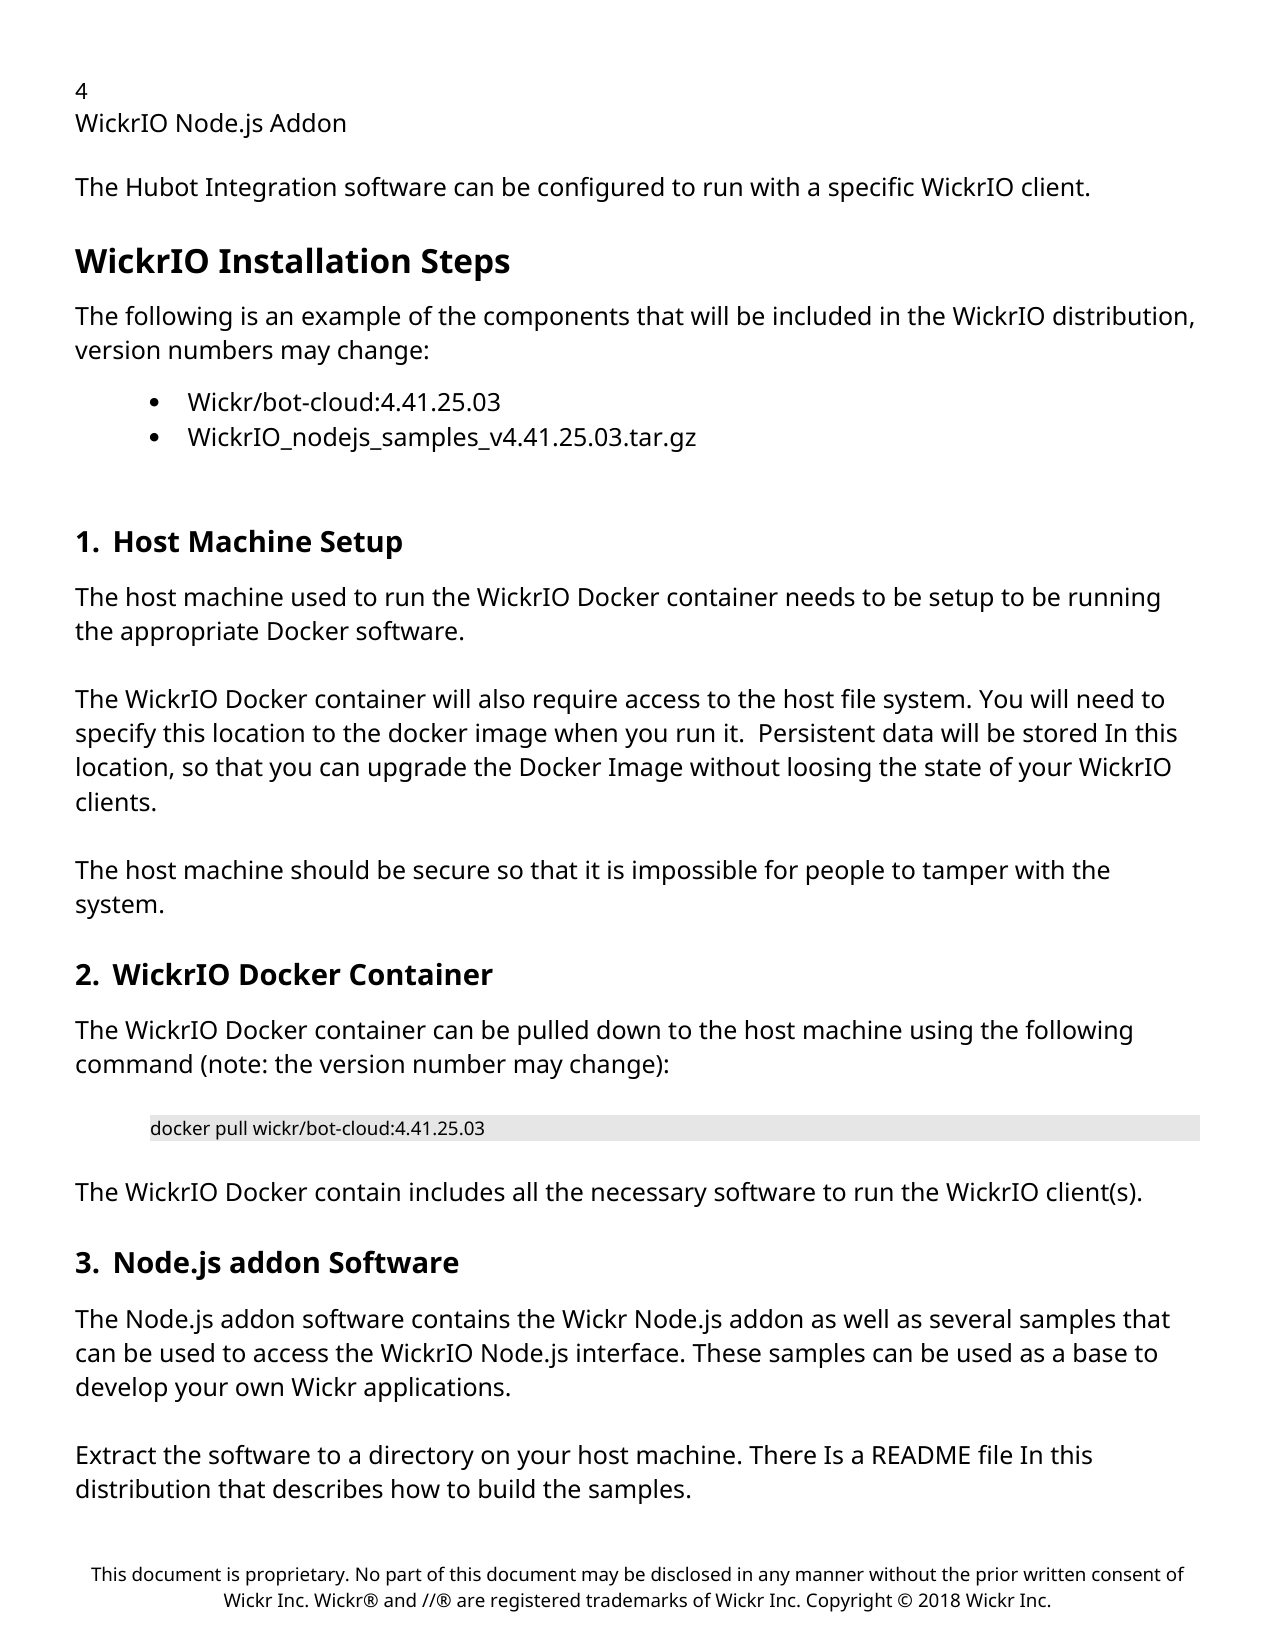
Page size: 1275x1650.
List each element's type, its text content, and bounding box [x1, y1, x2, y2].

text The host machine used to run the WickrIO Docker container needs to be setup to be running the appropriate Docker software. The WickrIO Docker container will also require access to the host file system. You will need to specify this location to the docker image when you run it. Persistent data will be stored In this location, so that you can upgrade the Docker Image without loosing the state of your WickrIO clients. [75, 580, 1200, 818]
subtitle WickrIO Docker Container [75, 954, 1200, 994]
text The host machine should be secure so that it is impossible for people to tamper with the system. [75, 852, 1200, 920]
list Wickr/bot-cloud:4.41.25.03 [150, 385, 1200, 419]
text Extract the software to a directory on your host machine. There Is a README file In this distribution that describes how to build the samples. [75, 1437, 1200, 1506]
text The WickrIO Docker container can be pulled down to the host machine using the following command (note: the version number may change): [75, 1013, 1200, 1081]
subtitle WickrIO Installation Steps [75, 238, 1200, 284]
text The Node.js addon software contains the Wickr Node.js addon as well as several samples that can be used to access the WickrIO Node.js interface. These samples can be used as a base to develop your own Wickr applications. [75, 1301, 1200, 1403]
subtitle Node.js addon Software [75, 1243, 1200, 1282]
text The following is an example of the components that will be included in the WickrIO distribution, version numbers may change: [75, 298, 1200, 366]
subtitle Host Machine Setup [75, 521, 1200, 561]
list WickrIO_nodejs_samples_v4.41.25.03.tar.gz [150, 419, 1200, 453]
text The WickrIO Docker contain includes all the necessary software to run the WickrIO client(s). [75, 1175, 1200, 1209]
text docker pull wickr/bot-cloud:4.41.25.03 [150, 1115, 1200, 1141]
